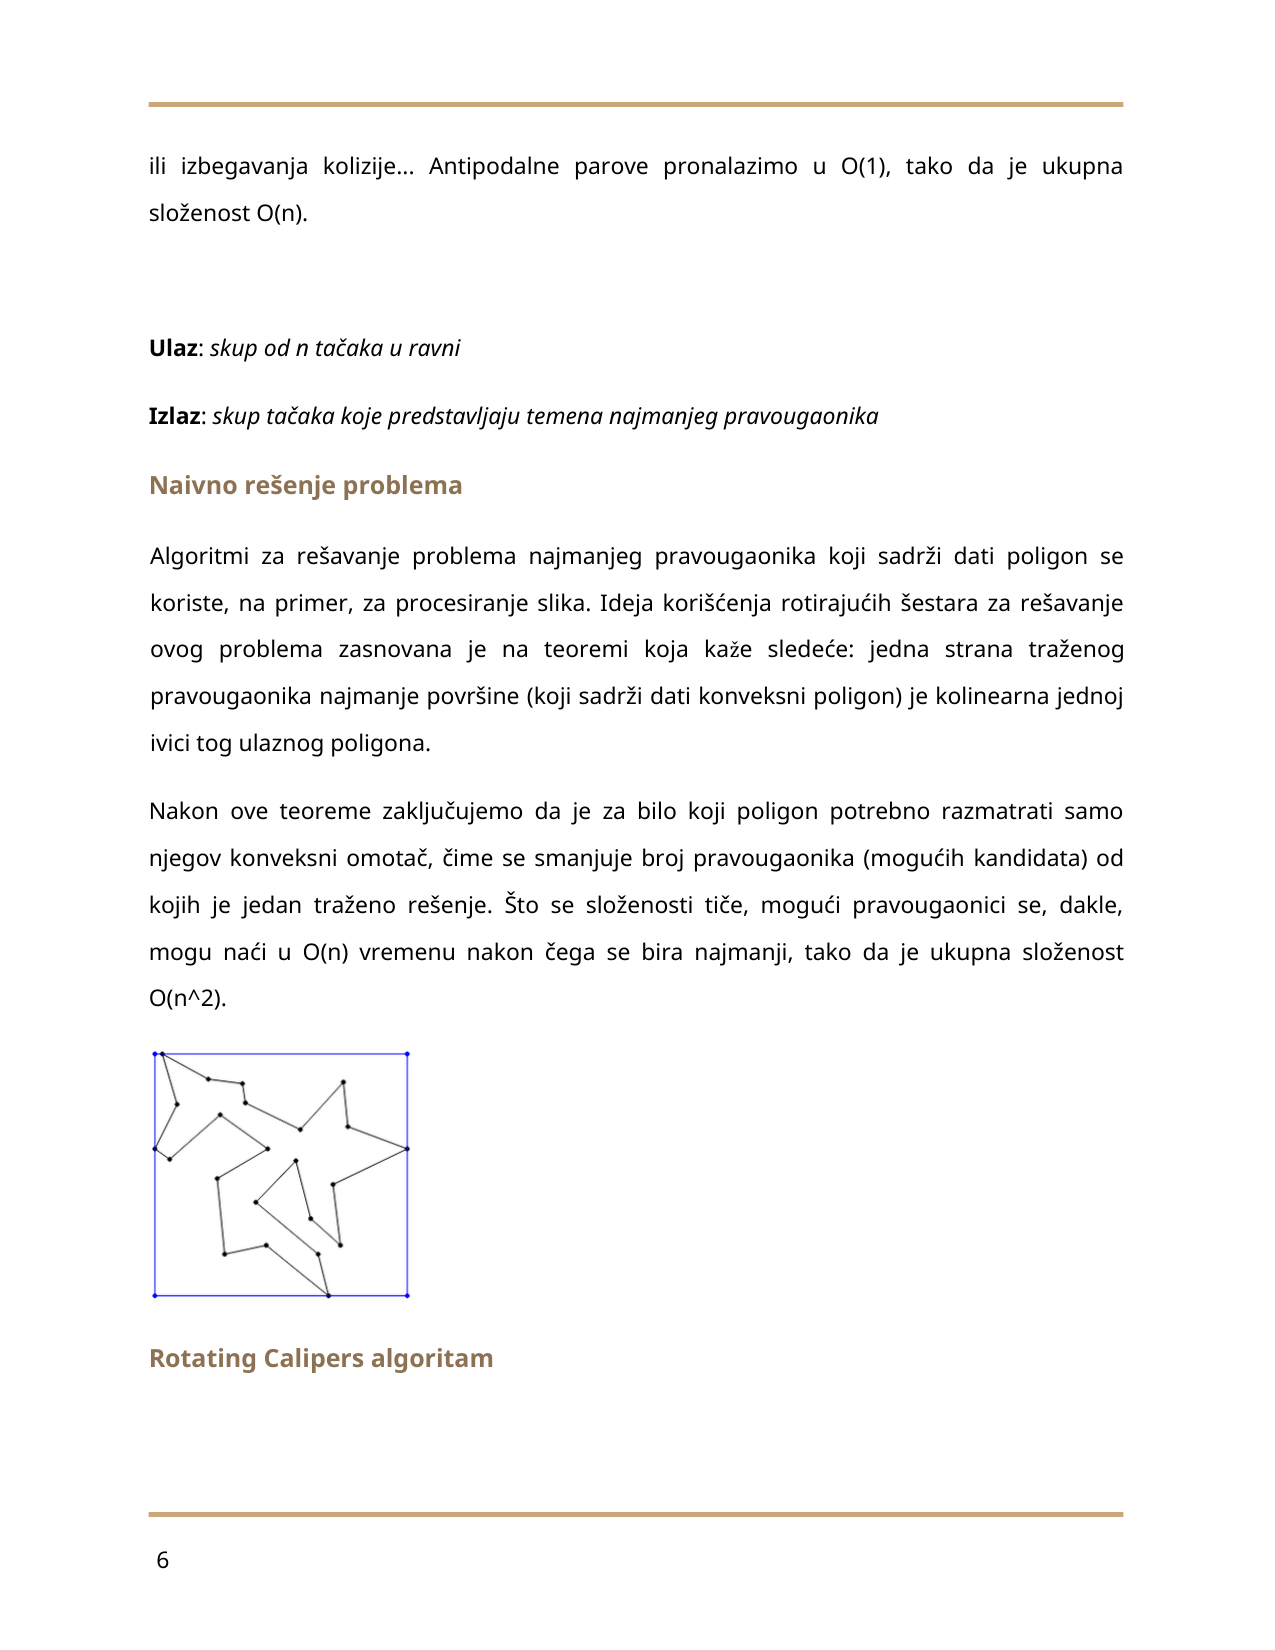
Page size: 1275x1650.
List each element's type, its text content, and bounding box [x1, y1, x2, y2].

text Izlaz: skup tačaka koje predstavljaju temena najmanjeg pravougaonika [148, 400, 1125, 431]
text Ulaz: skup od n tačaka u ravni [148, 332, 1125, 363]
subtitle Rotating Calipers algoritam [148, 1341, 1125, 1375]
picture [148, 102, 1124, 107]
picture [148, 1050, 415, 1305]
text Nakon ove teoreme zaključujemo da je za bilo koji poligon potrebno razmatrati samo njegov konveksni omotač, čime se smanjuje broj pravougaonika (mogućih kandidata) od kojih je jedan traženo rešenje. Što se složenosti tiče, mogući pravougaonici se, dakle, mogu naći u O(n) vremenu nakon čega se bira najmanji, tako da je ukupna složenost O(n^2). [148, 795, 1125, 1013]
text Algoritmi za rešavanje problema najmanjeg pravougaonika koji sadrži dati poligon se koriste, na primer, za procesiranje slika. Ideja korišćenja rotirajućih šestara za rešavanje ovog problema zasnovana je na teoremi koja kaže sledeće: jedna strana traženog pravougaonika najmanje površine (koji sadrži dati konveksni poligon) je kolinearna jednoj ivici tog ulaznog poligona. [150, 539, 1125, 758]
subtitle Naivno rešenje problema [148, 468, 1125, 502]
picture [148, 1512, 1124, 1517]
